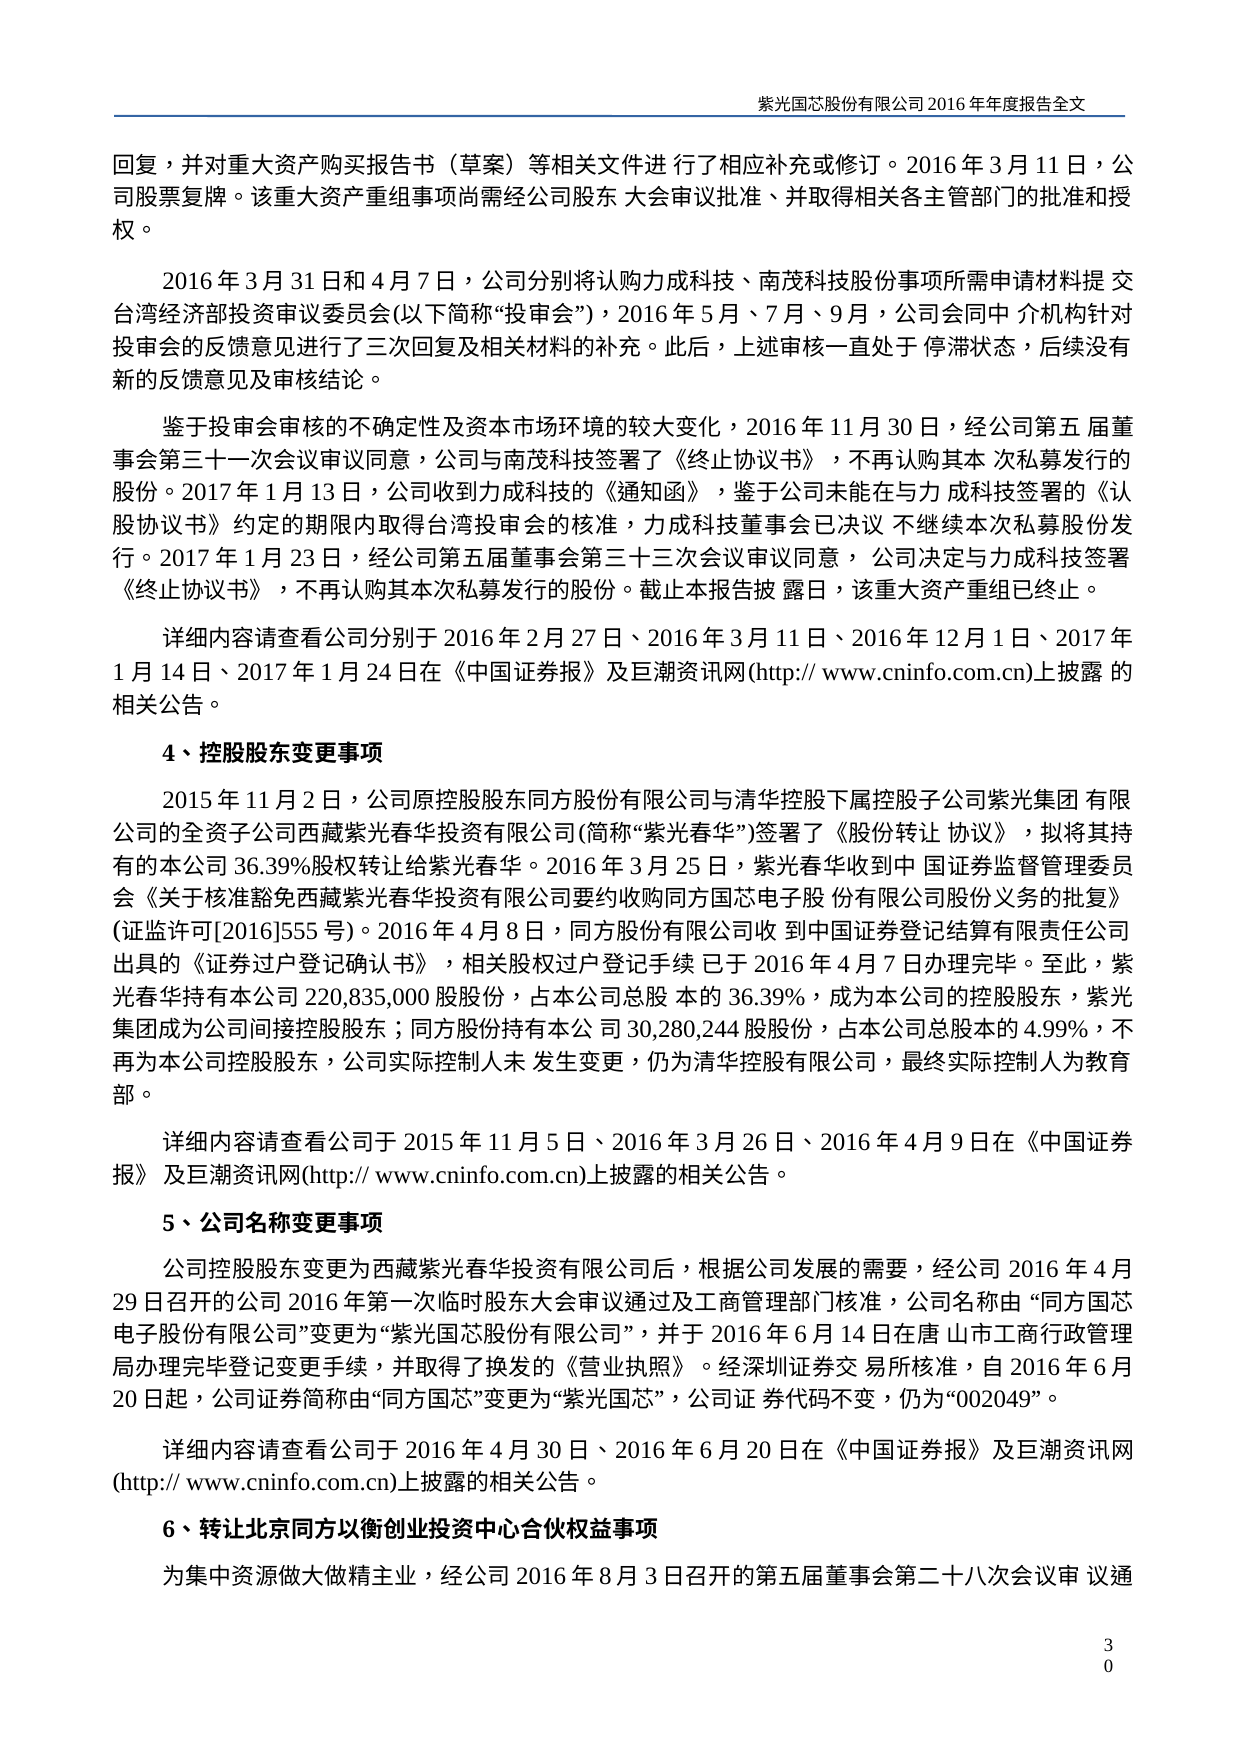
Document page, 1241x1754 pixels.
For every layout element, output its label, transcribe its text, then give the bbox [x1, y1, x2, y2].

text 5、 公司名称变更事项 [112, 1205, 1134, 1237]
text 6、 转让北京同方以衡创业投资中心合伙权益事项 [112, 1511, 1134, 1544]
text 详细内容请查看公司分别于2016年2月27日、2016年3月11日、2016年12月1日、2017年1 月14日、2017年1月24日在《中国证券报》及巨潮资讯网(http:// www.cninfo.com.cn)上披露 的相关公告。 [112, 620, 1134, 721]
text 4、 控股股东变更事项 [112, 735, 1134, 768]
text 2016年3月31日和4月7日，公司分别将认购力成科技、南茂科技股份事项所需申请材料提 交台湾经济部投资审议委员会(以下简称“投审会”)，2016年5月、7月、9月，公司会同中 介机构针对投审会的反馈意见进行了三次回复及相关材料的补充。此后，上述审核一直处于 停滞状态，后续没有新的反馈意见及审核结论。 [112, 263, 1134, 394]
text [112, 147, 1134, 244]
text 详细内容请查看公司于2016年4月30日、2016年6月20日在《中国证券报》及巨潮资讯网 (http:// www.cninfo.com.cn)上披露的相关公告。 [112, 1433, 1134, 1497]
text 鉴于投审会审核的不确定性及资本市场环境的较大变化，2016年11月30日，经公司第五 届董事会第三十一次会议审议同意，公司与南茂科技签署了《终止协议书》，不再认购其本 次私募发行的股份。2017年1月13日，公司收到力成科技的《通知函》，鉴于公司未能在与力 成科技签署的《认股协议书》约定的期限内取得台湾投审会的核准，力成科技董事会已决议 不继续本次私募股份发行。2017年1月23日，经公司第五届董事会第三十三次会议审议同意， 公司决定与力成科技签署《终止协议书》，不再认购其本次私募发行的股份。截止本报告披 露日，该重大资产重组已终止。 [112, 409, 1134, 605]
text 详细内容请查看公司于2015年11月5日、2016年3月26日、2016年4月9日在《中国证券报》 及巨潮资讯网(http:// www.cninfo.com.cn)上披露的相关公告。 [112, 1124, 1134, 1190]
text 2015年11月2日，公司原控股股东同方股份有限公司与清华控股下属控股子公司紫光集团 有限公司的全资子公司西藏紫光春华投资有限公司(简称“紫光春华”)签署了《股份转让 协议》，拟将其持有的本公司36.39%股权转让给紫光春华。2016年3月25日，紫光春华收到中 国证券监督管理委员会《关于核准豁免西藏紫光春华投资有限公司要约收购同方国芯电子股 份有限公司股份义务的批复》(证监许可[2016]555号)。2016年4月8日，同方股份有限公司收 到中国证券登记结算有限责任公司出具的《证券过户登记确认书》，相关股权过户登记手续 已于2016年4月7日办理完毕。至此，紫光春华持有本公司220,835,000股股份，占本公司总股 本的36.39%，成为本公司的控股股东，紫光集团成为公司间接控股股东；同方股份持有本公 司30,280,244股股份，占本公司总股本的4.99%，不再为本公司控股股东，公司实际控制人未 发生变更，仍为清华控股有限公司，最终实际控制人为教育部。 [112, 782, 1134, 1109]
text 公司控股股东变更为西藏紫光春华投资有限公司后，根据公司发展的需要，经公司2016 年4月29日召开的公司2016年第一次临时股东大会审议通过及工商管理部门核准，公司名称由 “同方国芯电子股份有限公司”变更为“紫光国芯股份有限公司”，并于2016年6月14日在唐 山市工商行政管理局办理完毕登记变更手续，并取得了换发的《营业执照》。经深圳证券交 易所核准，自2016年6月20日起，公司证券简称由“同方国芯”变更为“紫光国芯”，公司证 券代码不变，仍为“002049”。 [112, 1252, 1134, 1414]
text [112, 1559, 1134, 1591]
